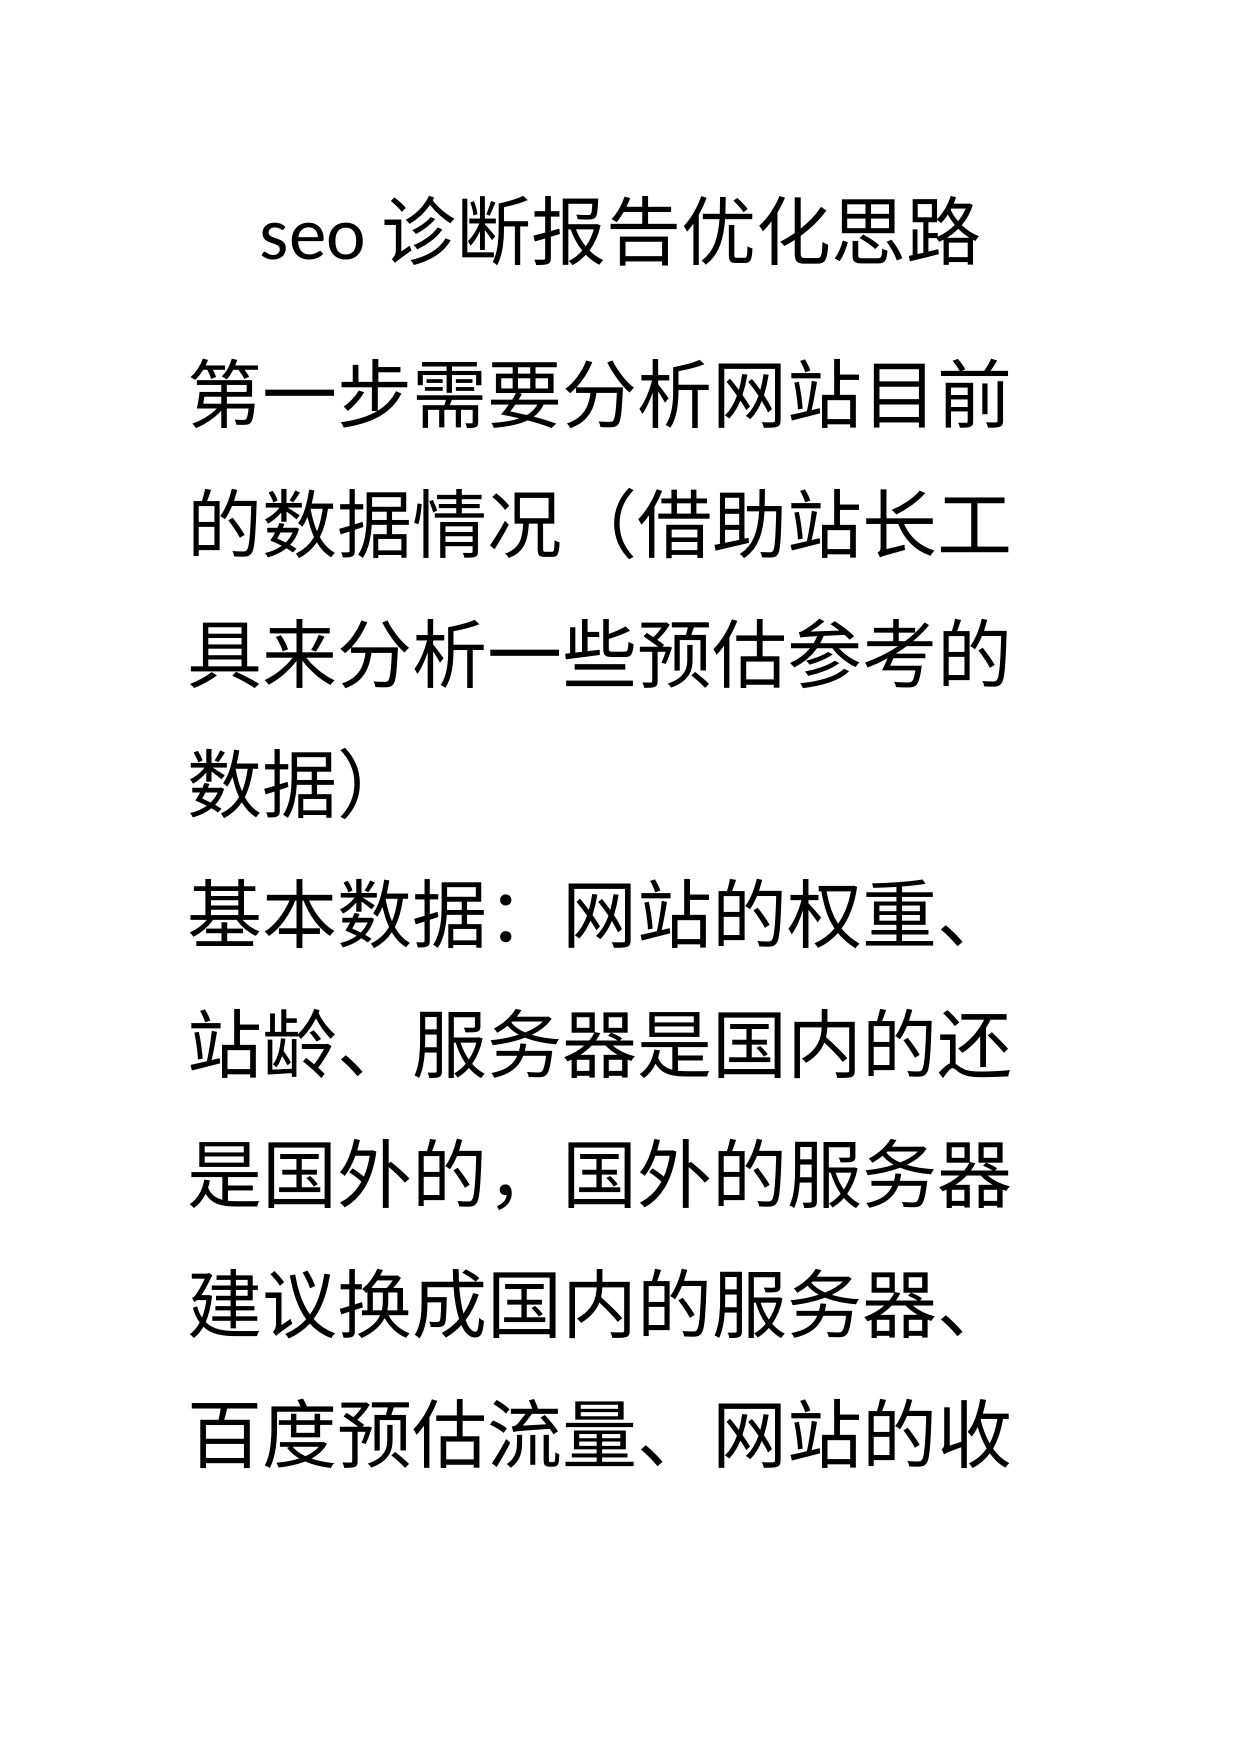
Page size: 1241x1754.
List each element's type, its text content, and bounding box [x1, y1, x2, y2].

text seo诊断报告优化思路 [187, 162, 1053, 292]
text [187, 844, 1053, 1494]
text 第一步需要分析网站目前的数据情况（借助站长工具来分析一些预估参考的数据） [187, 324, 1053, 844]
